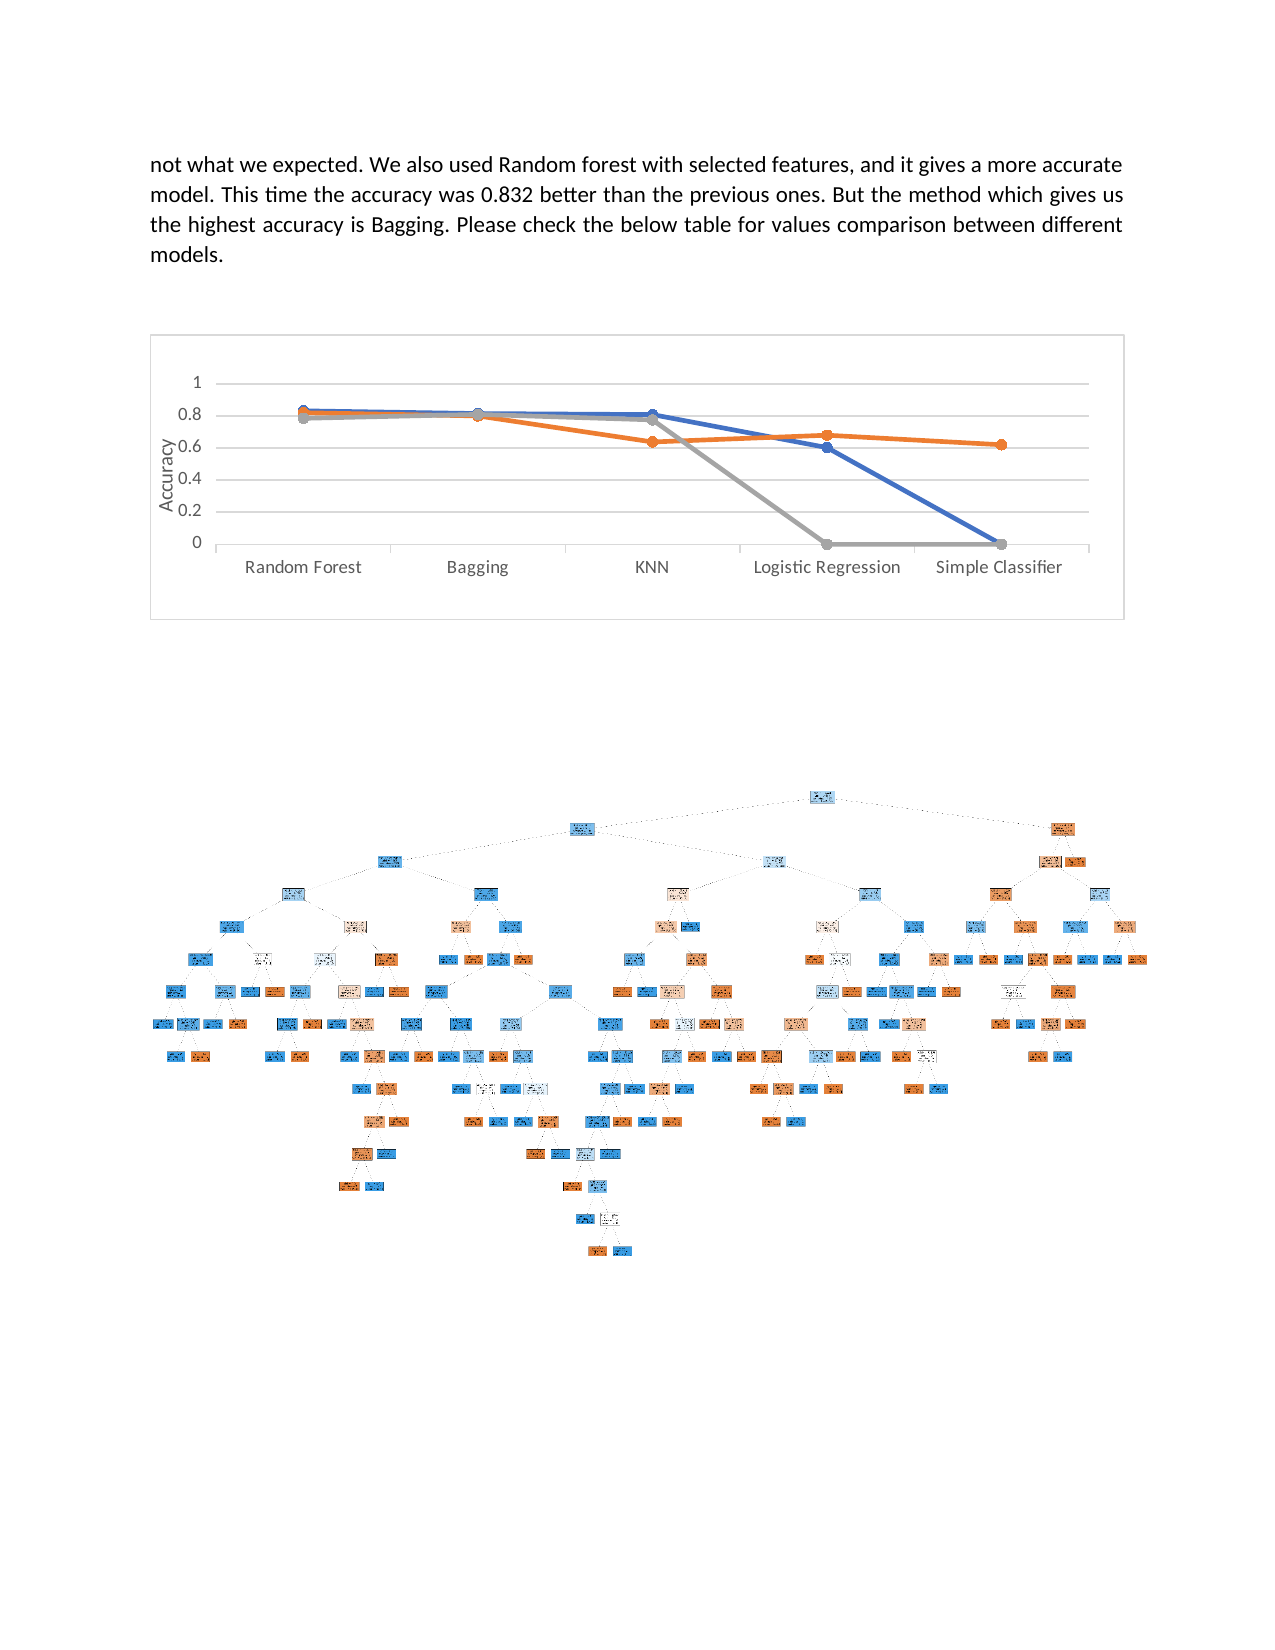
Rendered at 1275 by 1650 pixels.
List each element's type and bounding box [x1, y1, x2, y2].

picture [150, 780, 1150, 1268]
text [150, 150, 1125, 269]
